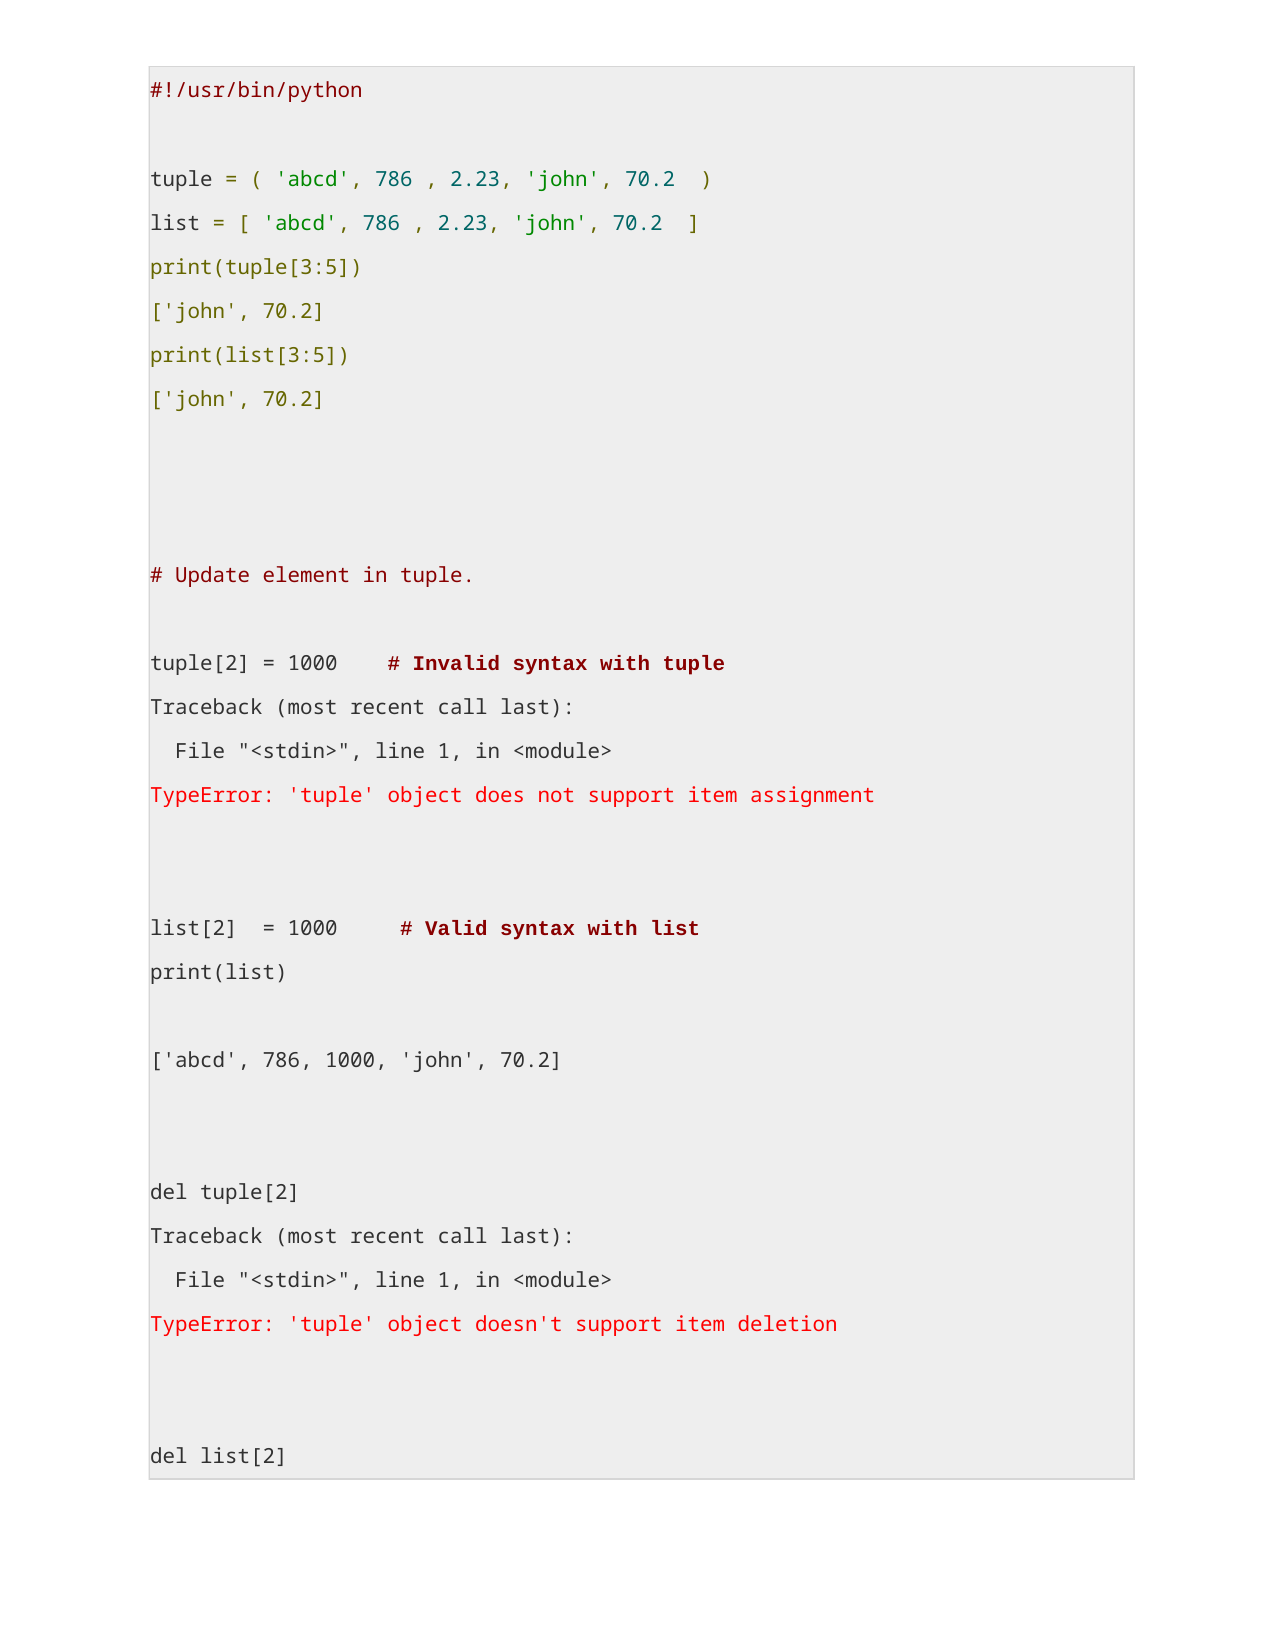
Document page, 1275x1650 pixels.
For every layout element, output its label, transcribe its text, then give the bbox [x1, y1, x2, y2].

text ['john', 70.2] [150, 374, 1133, 412]
text ['abcd', 786, 1000, 'john', 70.2] [150, 1035, 1133, 1073]
text del tuple[2] [150, 1167, 1133, 1206]
text list = [ 'abcd', 786 , 2.23, 'john', 70.2 ] [150, 198, 1133, 236]
text #!/usr/bin/python [150, 67, 1133, 104]
text TypeError: 'tuple' object doesn't support item deletion [150, 1299, 1133, 1338]
text File "<stdin>", line 1, in <module> [150, 1256, 1133, 1294]
text File "<stdin>", line 1, in <module> [150, 727, 1133, 765]
text Traceback (most recent call last): [150, 683, 1133, 721]
text print(list[3:5]) [150, 330, 1133, 368]
text # Update element in tuple. [150, 550, 1133, 589]
text del list[2] [150, 1432, 1133, 1478]
text print(tuple[3:5]) [150, 242, 1133, 280]
text tuple[2] = 1000 # Invalid syntax with tuple [150, 638, 1133, 677]
text TypeError: 'tuple' object does not support item assignment [150, 771, 1133, 809]
text ['john', 70.2] [150, 286, 1133, 324]
text list[2] = 1000 # Valid syntax with list [150, 903, 1133, 941]
text Traceback (most recent call last): [150, 1211, 1133, 1250]
text tuple = ( 'abcd', 786 , 2.23, 'john', 70.2 ) [150, 154, 1133, 192]
text print(list) [150, 947, 1133, 985]
